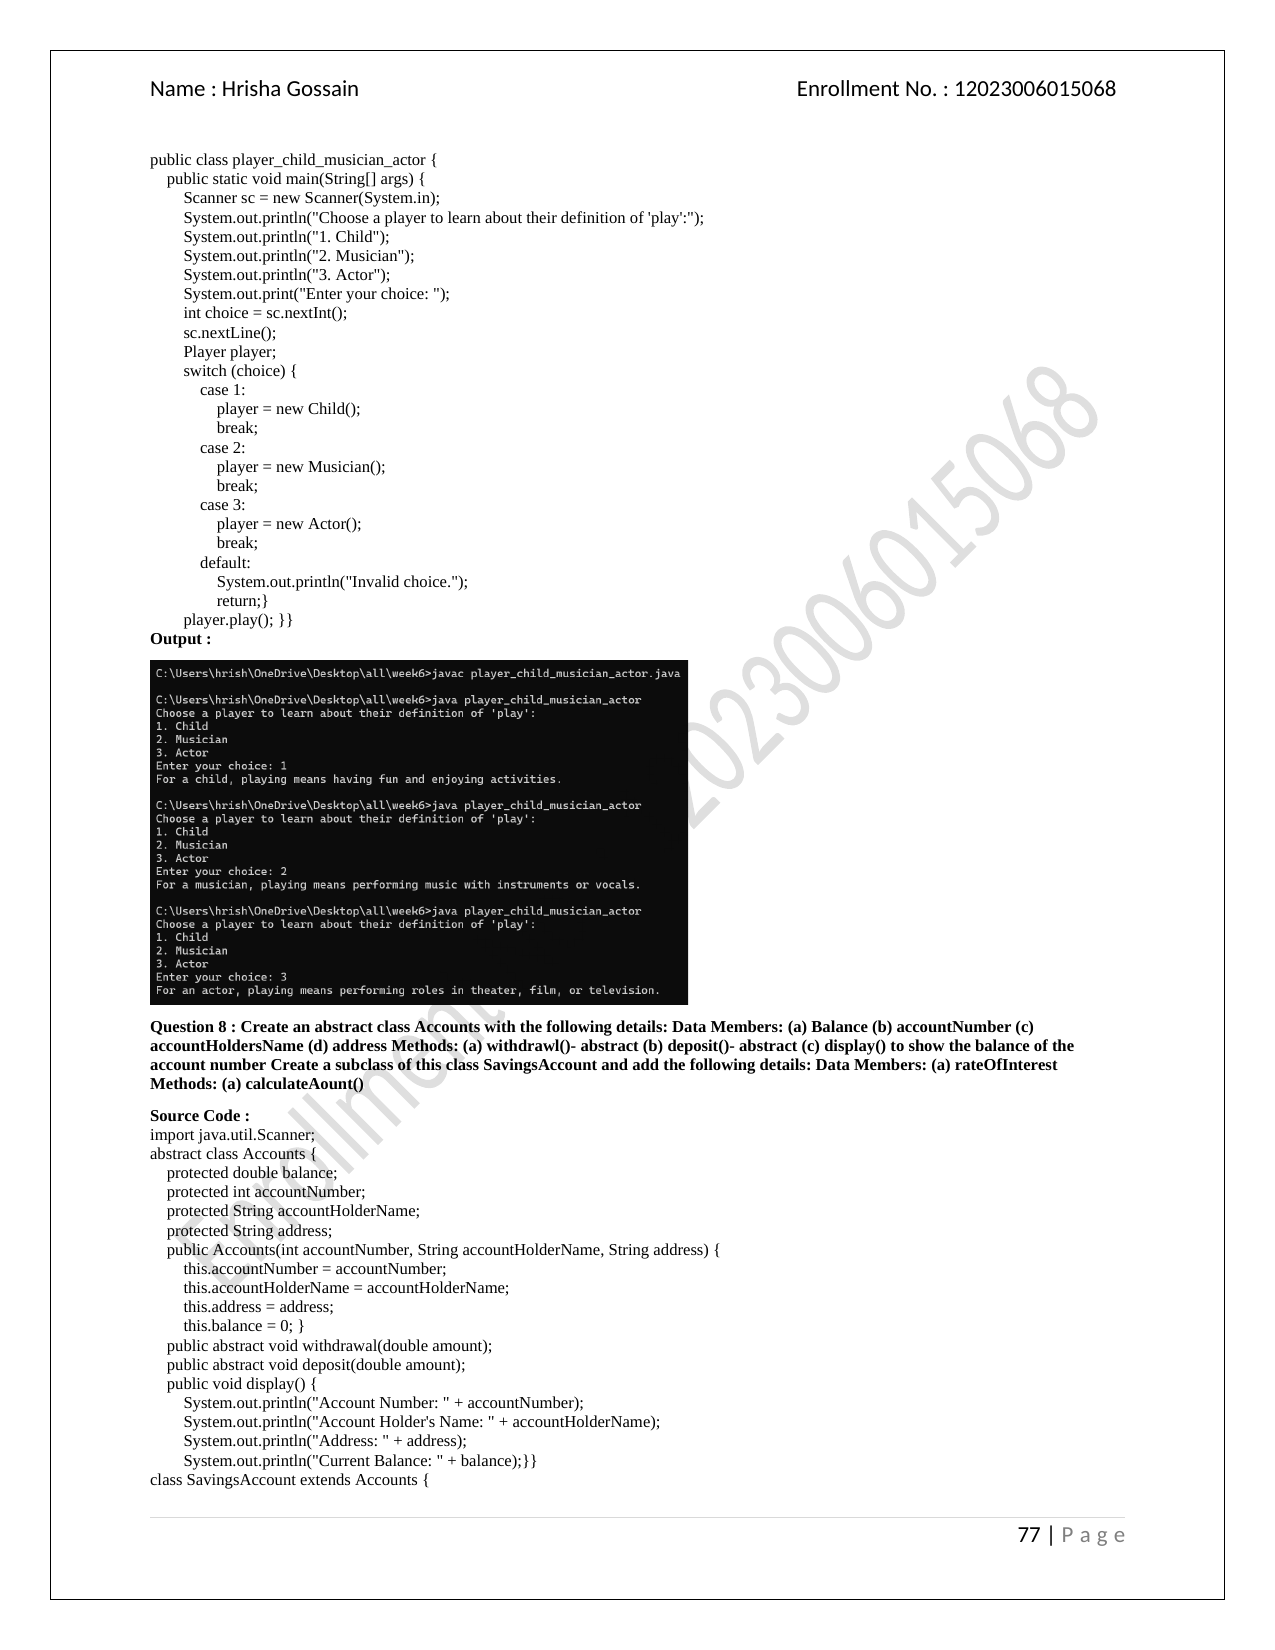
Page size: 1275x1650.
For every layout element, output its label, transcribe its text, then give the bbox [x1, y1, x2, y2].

text Source Code : [150, 1105, 1125, 1124]
text public static void main(String[] args) { [150, 169, 1125, 188]
text System.out.println("2. Musician"); [150, 246, 1125, 265]
picture [150, 660, 689, 1005]
text player.play(); }} [150, 610, 1125, 629]
text import java.util.Scanner; [150, 1124, 1125, 1144]
text Scanner sc = new Scanner(System.in); [150, 188, 1125, 207]
text int choice = sc.nextInt(); [150, 303, 1125, 322]
text abstract class Accounts { [150, 1144, 1125, 1163]
text System.out.print("Enter your choice: "); [150, 284, 1125, 303]
text class SavingsAccount extends Accounts { [150, 1469, 1125, 1489]
text public class player_child_musician_actor { [150, 150, 1125, 169]
text case 1: [150, 380, 1125, 399]
text this.accountHolderName = accountHolderName; [150, 1278, 1125, 1297]
text System.out.println("Invalid choice."); [150, 572, 1125, 591]
text this.accountNumber = accountNumber; [150, 1259, 1125, 1278]
text System.out.println("Account Holder's Name: " + accountHolderName); [150, 1412, 1125, 1431]
text case 3: [150, 495, 1125, 514]
text break; [150, 418, 1125, 437]
text System.out.println("1. Child"); [150, 227, 1125, 246]
text player = new Child(); [150, 399, 1125, 418]
text sc.nextLine(); [150, 322, 1125, 342]
text System.out.println("Address: " + address); [150, 1431, 1125, 1450]
text System.out.println("Choose a player to learn about their definition of 'play':"); [150, 207, 1125, 227]
text System.out.println("3. Actor"); [150, 265, 1125, 284]
text default: [150, 552, 1125, 572]
text this.address = address; [150, 1297, 1125, 1316]
text protected double balance; [150, 1163, 1125, 1182]
text public Accounts(int accountNumber, String accountHolderName, String address) { [150, 1239, 1125, 1259]
text protected String accountHolderName; [150, 1201, 1125, 1220]
text public abstract void deposit(double amount); [150, 1354, 1125, 1374]
text break; [150, 533, 1125, 552]
text Output : [150, 629, 1125, 648]
text System.out.println("Current Balance: " + balance);}} [150, 1450, 1125, 1469]
text Player player; [150, 342, 1125, 361]
text public abstract void withdrawal(double amount); [150, 1335, 1125, 1354]
text switch (choice) { [150, 361, 1125, 380]
text protected String address; [150, 1220, 1125, 1239]
text player = new Musician(); [150, 457, 1125, 476]
text System.out.println("Account Number: " + accountNumber); [150, 1393, 1125, 1412]
text case 2: [150, 437, 1125, 457]
text public void display() { [150, 1374, 1125, 1393]
text break; [150, 476, 1125, 495]
text this.balance = 0; } [150, 1316, 1125, 1335]
text protected int accountNumber; [150, 1182, 1125, 1201]
text return;} [150, 591, 1125, 610]
text Question 8 : Create an abstract class Accounts with the following details: Data Members: (a) Balance (b) accountNumber (c) accountHoldersName (d) address Methods: (a) withdrawl()- abstract (b) deposit()- abstract (c) display() to show the balance of the account number Create a subclass of this class SavingsAccount and add the following details: Data Members: (a) rateOfInterest Methods: (a) calculateAount() [150, 1017, 1125, 1093]
text player = new Actor(); [150, 514, 1125, 533]
